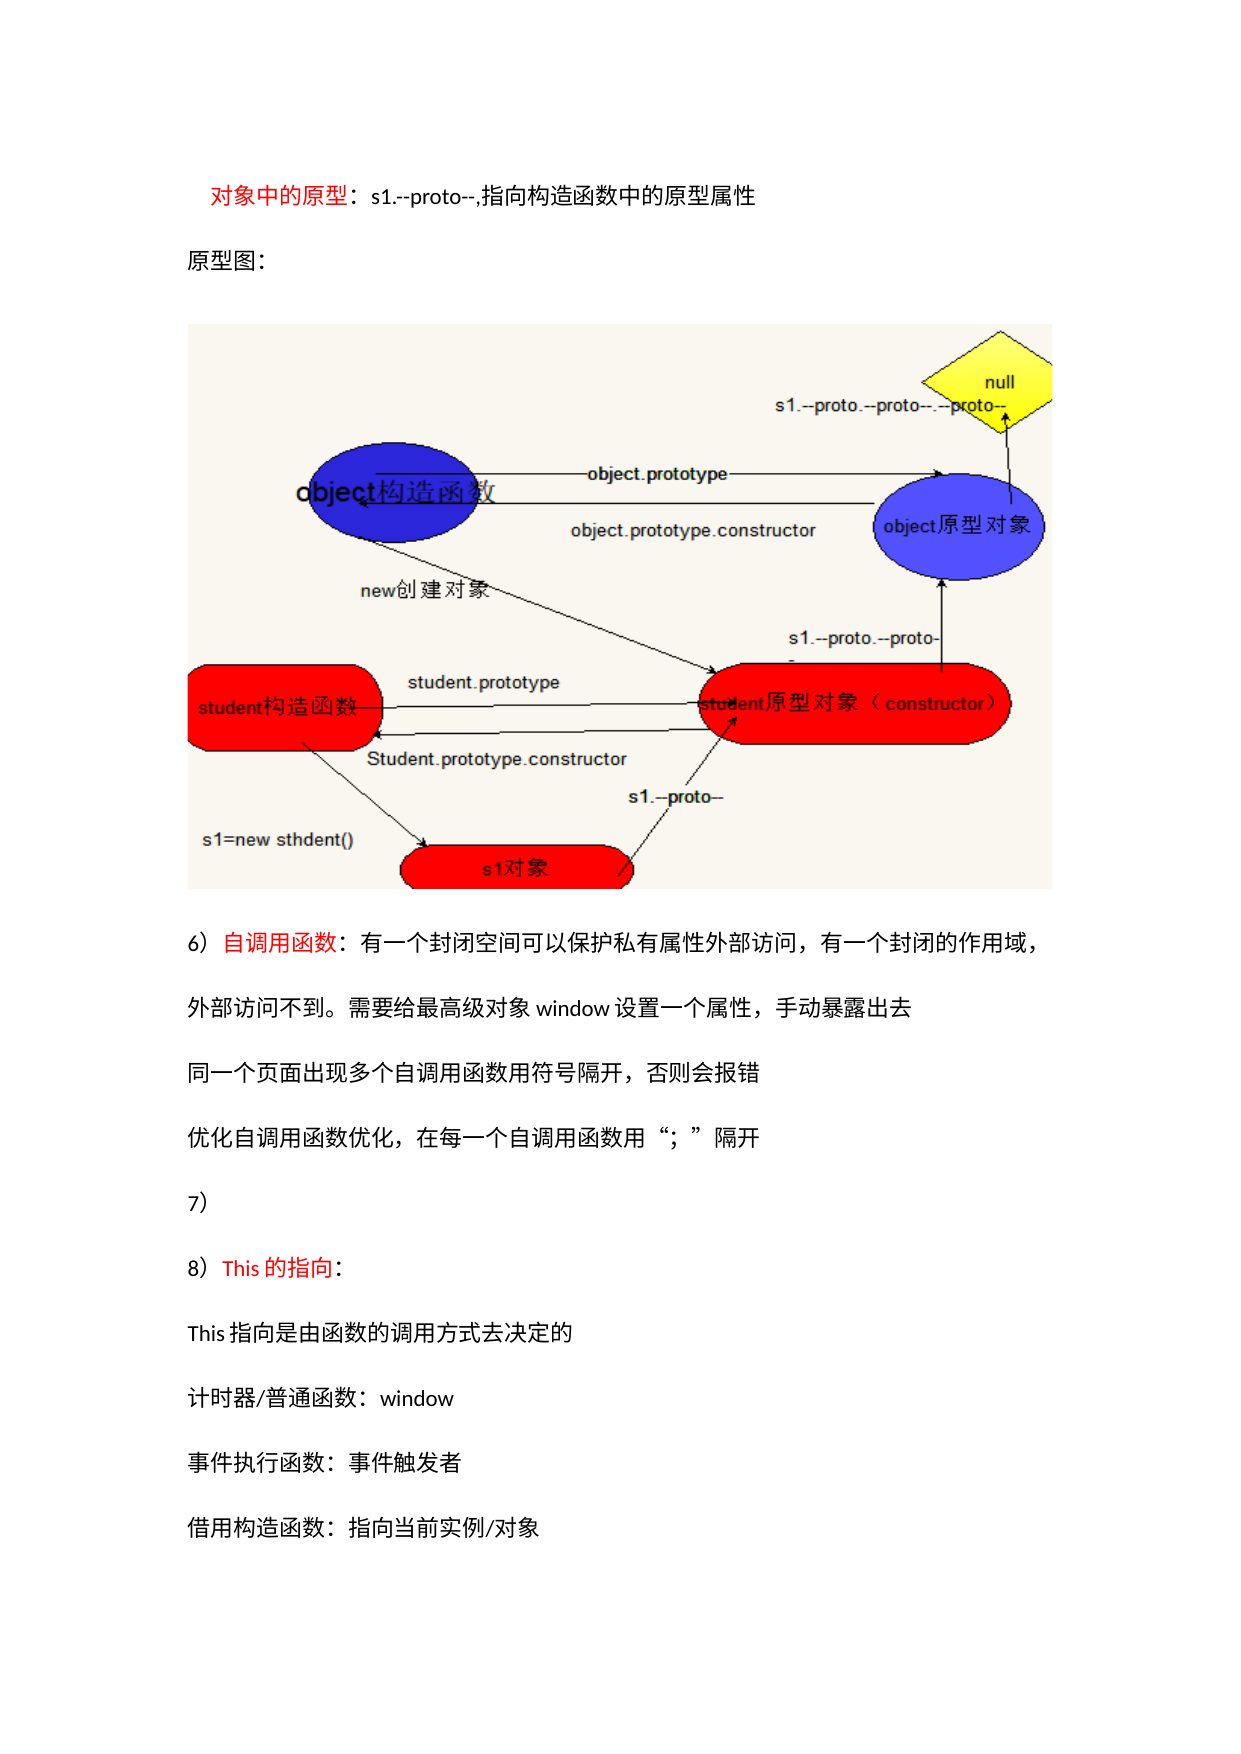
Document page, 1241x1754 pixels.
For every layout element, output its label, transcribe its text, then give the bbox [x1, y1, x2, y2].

list 优化自调用函数优化，在每一个自调用函数用“；”隔开 [187, 1104, 1053, 1169]
list This的指向： [187, 1234, 1053, 1299]
picture [187, 324, 1053, 889]
list 同一个页面出现多个自调用函数用符号隔开，否则会报错 [187, 1039, 1053, 1104]
list This指向是由函数的调用方式去决定的 [187, 1299, 1053, 1364]
list 计时器/普通函数：window [187, 1364, 1053, 1429]
list 自调用函数：有一个封闭空间可以保护私有属性外部访问，有一个封闭的作用域，外部访问不到。需要给最高级对象window设置一个属性，手动暴露出去 [187, 909, 1053, 1039]
list 对象中的原型：s1.--proto--,指向构造函数中的原型属性 [187, 162, 1053, 227]
list 事件执行函数：事件触发者 [187, 1429, 1053, 1494]
list 借用构造函数：指向当前实例/对象 [187, 1494, 1053, 1559]
list 原型图： [187, 227, 1053, 292]
